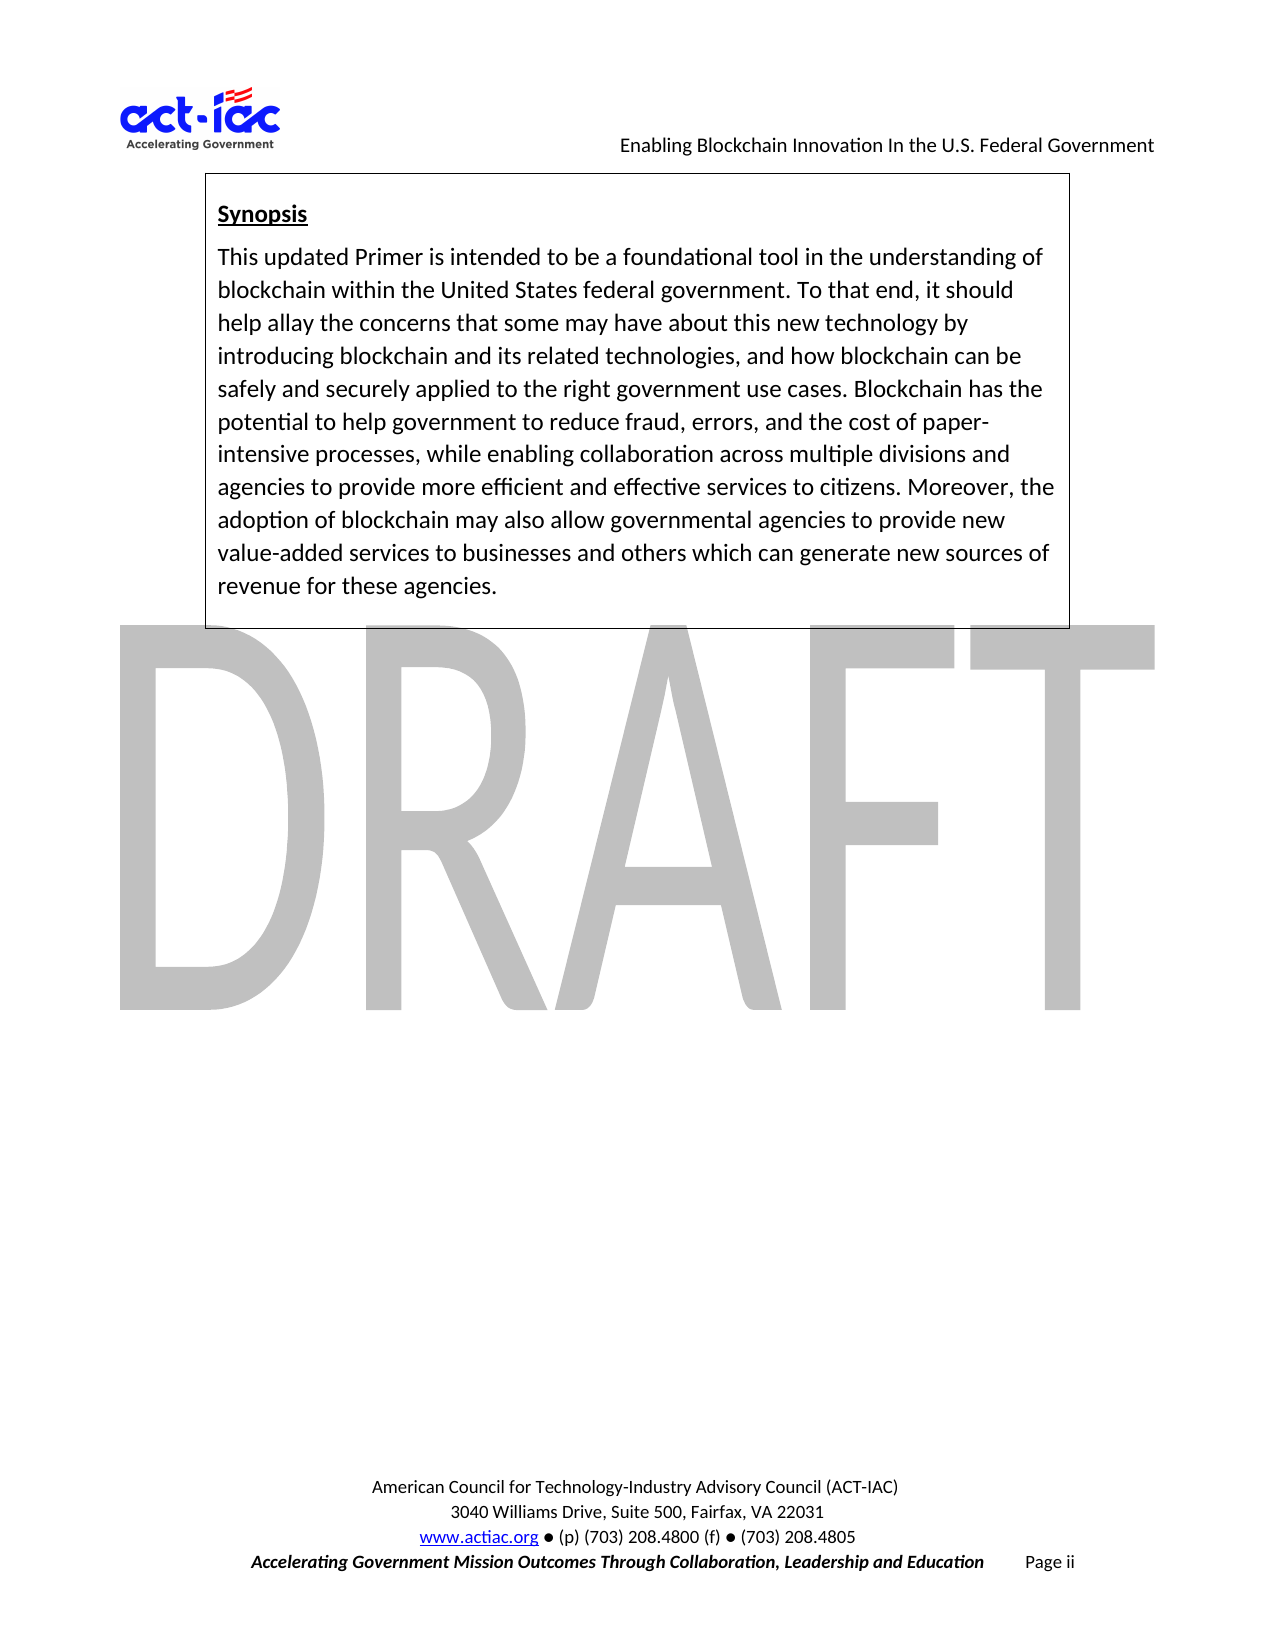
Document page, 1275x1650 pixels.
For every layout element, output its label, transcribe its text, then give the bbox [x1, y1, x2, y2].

picture [120, 87, 280, 150]
table_header Synopsis This updated Primer is intended to be a foundational tool in the understanding of blockchain within the United States federal government. To that end, it should help allay the concerns that some may have about this new technology by introducing blockchain and its related technologies, and how blockchain can be safely and securely applied to the right government use cases. Blockchain has the potential to help government to reduce fraud, errors, and the cost of paper-intensive processes, while enabling collaboration across multiple divisions and agencies to provide more efficient and effective services to citizens. Moreover, the adoption of blockchain may also allow governmental agencies to provide new value-added services to businesses and others which can generate new sources of revenue for these agencies. [206, 174, 1069, 627]
